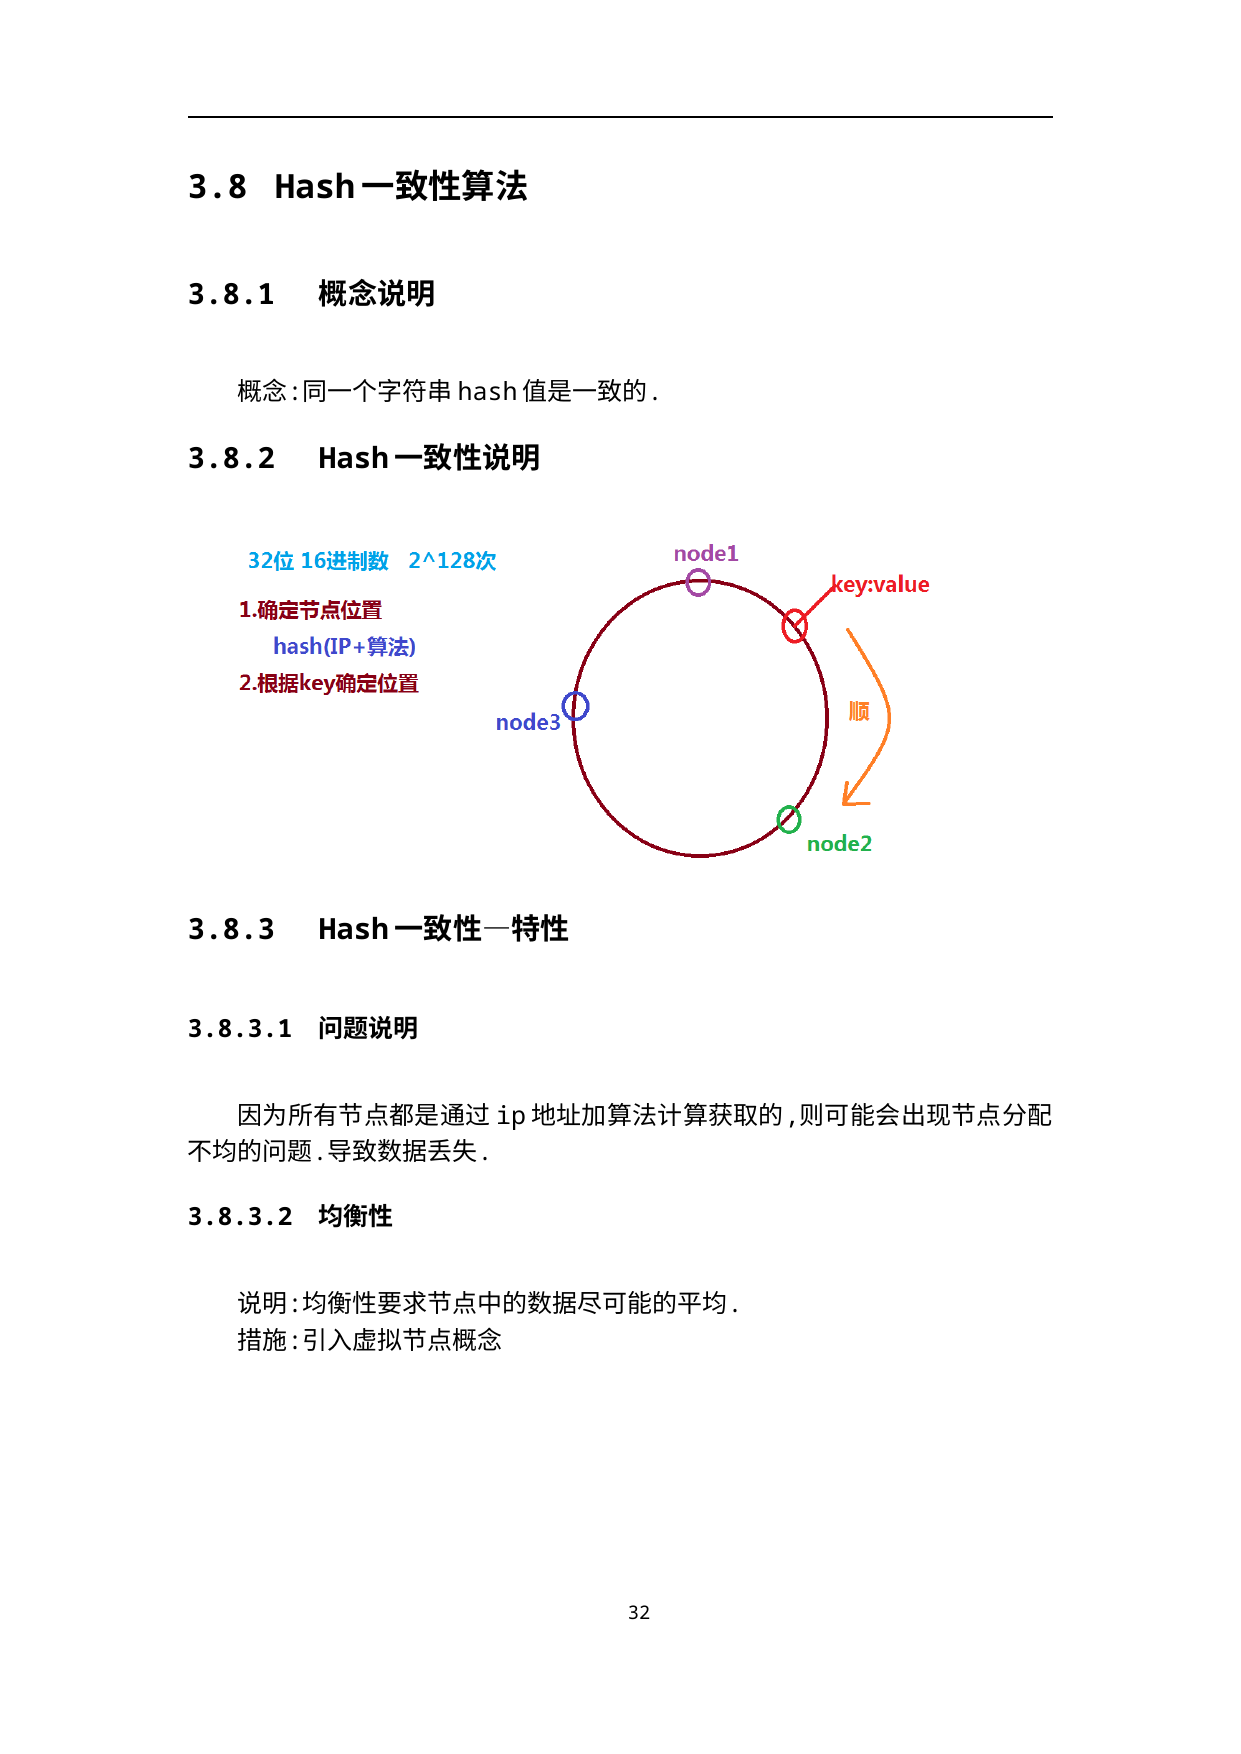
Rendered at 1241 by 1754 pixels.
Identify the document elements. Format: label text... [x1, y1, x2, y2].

subtitle Hash一致性说明 [187, 434, 1053, 477]
subtitle 均衡性 [187, 1197, 1053, 1233]
text 措施:引入虚拟节点概念 [187, 1320, 1053, 1356]
subtitle Hash一致性算法 [187, 160, 1053, 208]
subtitle Hash一致性—特性 [187, 906, 1053, 948]
picture [237, 534, 936, 879]
text 概念:同一个字符串hash值是一致的. [187, 371, 1053, 407]
subtitle 概念说明 [187, 271, 1053, 313]
text 说明:均衡性要求节点中的数据尽可能的平均. [187, 1284, 1053, 1320]
text 因为所有节点都是通过ip地址加算法计算获取的,则可能会出现节点分配不均的问题.导致数据丢失. [187, 1095, 1053, 1168]
subtitle 问题说明 [187, 1008, 1053, 1044]
